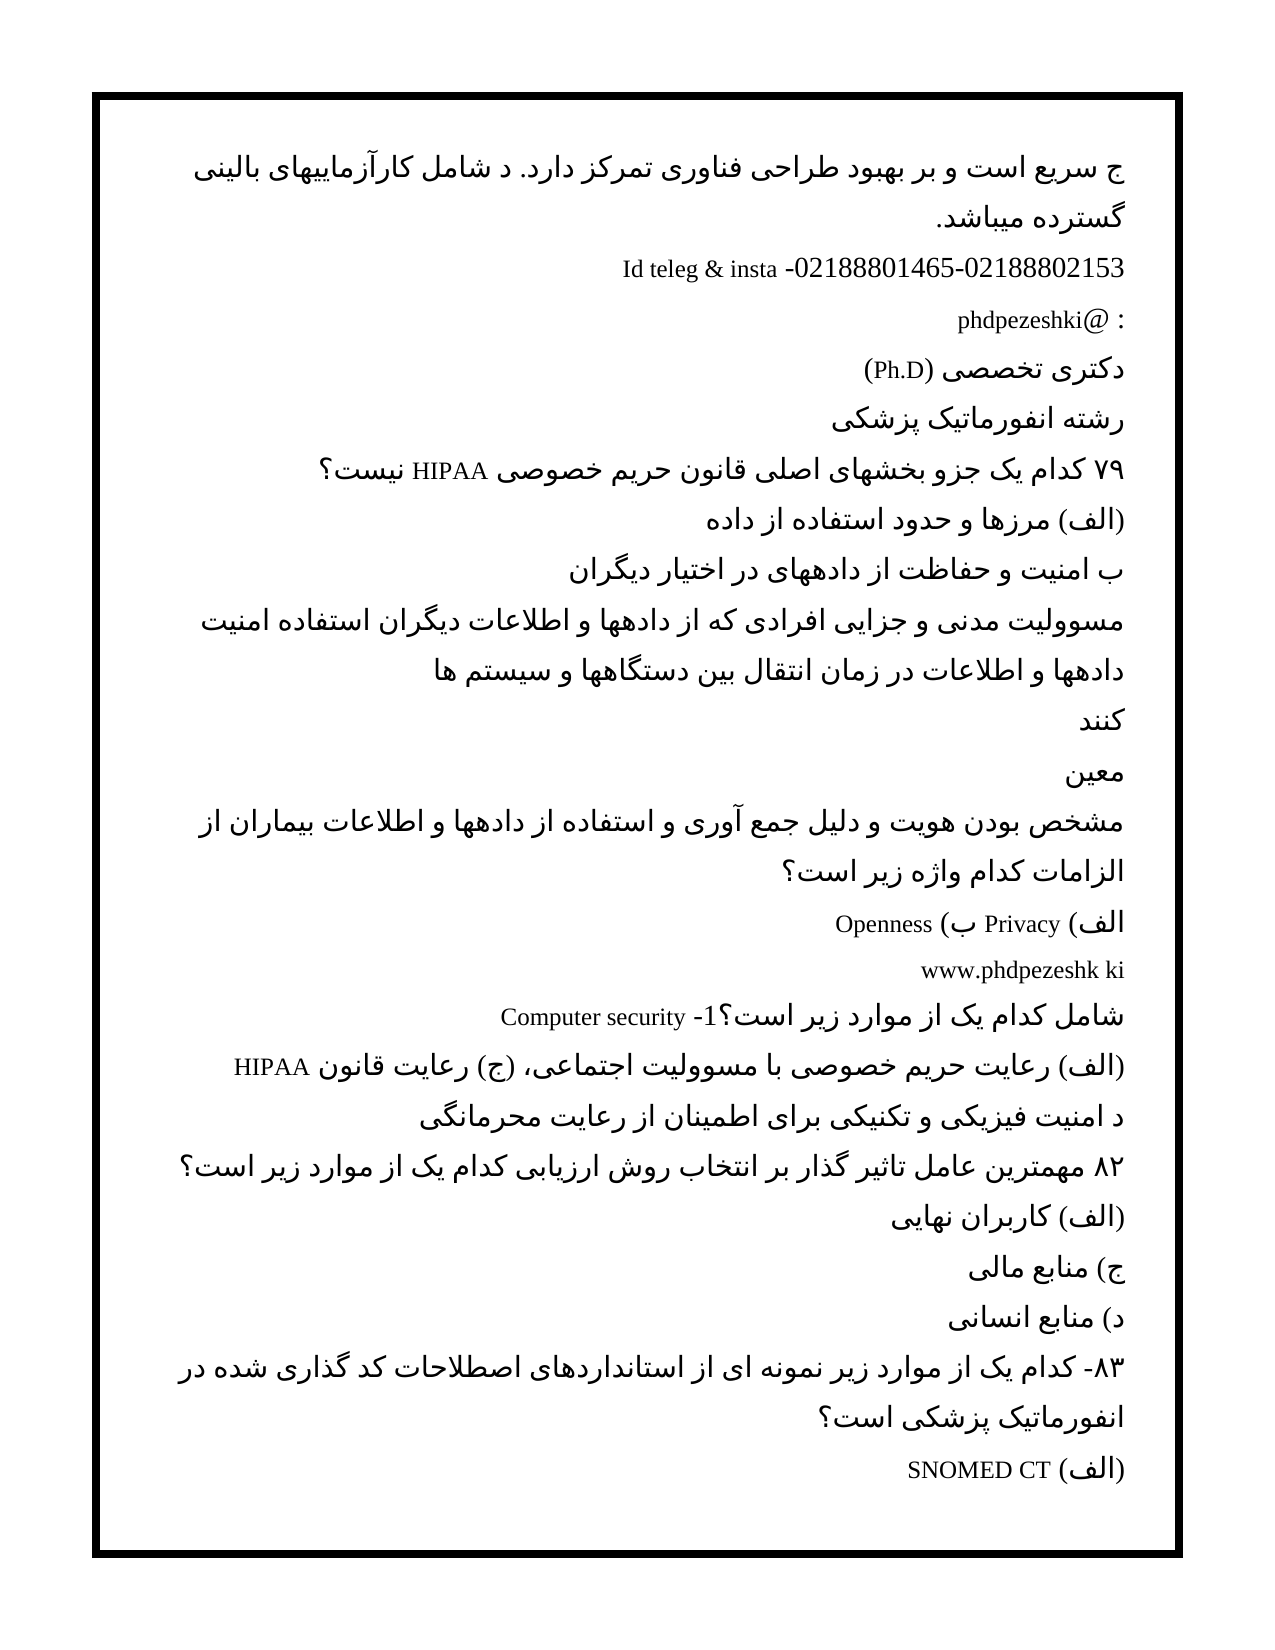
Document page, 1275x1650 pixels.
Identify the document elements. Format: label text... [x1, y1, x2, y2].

text : @phdpezeshki [150, 301, 1125, 334]
text د امنیت فیزیکی و تکنیکی برای اطمینان از رعایت محرمانگی [150, 1099, 1125, 1132]
text معین [150, 754, 1125, 787]
text مسوولیت مدنی و جزایی افرادی که از دادهها و اطلاعات دیگران استفاده امنیت دادهها و اطلاعات در زمان انتقال بین دستگاهها و سیستم ها [150, 603, 1125, 687]
text ج سریع است و بر بهبود طراحی فناوری تمرکز دارد. د شامل کارآزماییهای بالینی گسترده میباشد. [150, 150, 1125, 234]
text الف) Privacy ب) Openness [150, 905, 1125, 938]
text (الف) رعایت حریم خصوصی با مسوولیت اجتماعی، (ج) رعایت قانون HIPAA [150, 1048, 1125, 1082]
text مشخص بودن هویت و دلیل جمع آوری و استفاده از دادهها و اطلاعات بیماران از الزامات کدام واژه زیر است؟ [150, 804, 1125, 888]
text 02188801465-02188802153- Id teleg & insta [150, 251, 1125, 284]
text ۸۳- کدام یک از موارد زیر نمونه ای از استانداردهای اصطلاحات کد گذاری شده در انفورماتیک پزشکی است؟ [150, 1350, 1125, 1434]
text دکتری تخصصی (Ph.D) [150, 351, 1125, 385]
text کنند [150, 703, 1125, 737]
text د) منابع انسانی [150, 1300, 1125, 1333]
text ۷۹ کدام یک جزو بخشهای اصلی قانون حریم خصوصی HIPAA نیست؟ [150, 452, 1125, 485]
text (الف) مرزها و حدود استفاده از داده [150, 502, 1125, 536]
text ج) منابع مالی [150, 1250, 1125, 1283]
text www.phdpezeshk ki [150, 955, 1125, 984]
text رشته انفورماتیک پزشکی [150, 402, 1125, 435]
text (الف) SNOMED CT [150, 1451, 1125, 1484]
text ۸۲ مهمترین عامل تاثیر گذار بر انتخاب روش ارزیابی کدام یک از موارد زیر است؟ [150, 1149, 1125, 1183]
text (الف) کاربران نهایی [150, 1199, 1125, 1233]
text شامل کدام یک از موارد زیر است؟1- Computer security [150, 998, 1125, 1032]
text ب امنیت و حفاظت از دادههای در اختیار دیگران [150, 552, 1125, 586]
